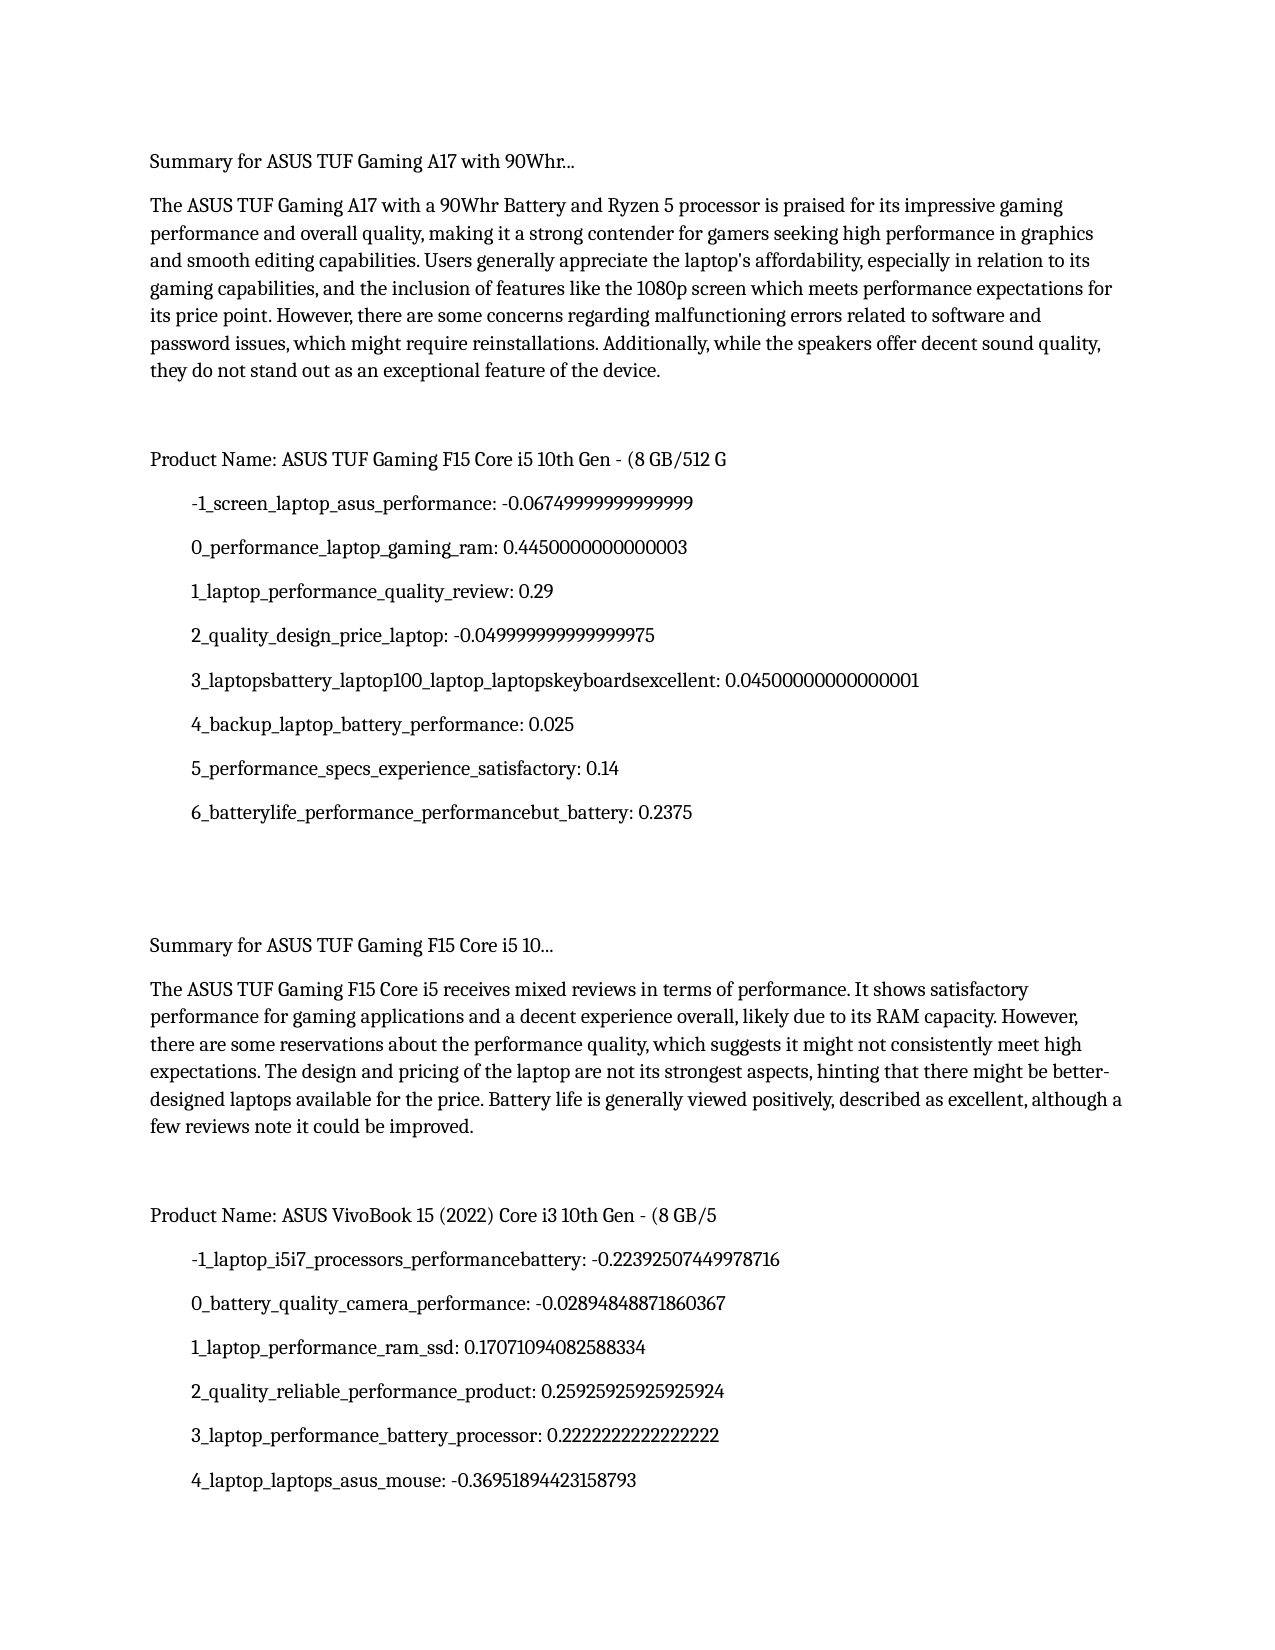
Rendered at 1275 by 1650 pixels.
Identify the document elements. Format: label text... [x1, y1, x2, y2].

text 4_backup_laptop_battery_performance: 0.025 [150, 712, 1125, 736]
text -1_screen_laptop_asus_performance: -0.06749999999999999 [150, 492, 1125, 516]
text 0_performance_laptop_gaming_ram: 0.4450000000000003 [150, 536, 1125, 560]
text 4_laptop_laptops_asus_mouse: -0.36951894423158793 [150, 1468, 1125, 1492]
text 6_batterylife_performance_performancebut_battery: 0.2375 [150, 801, 1125, 825]
text 1_laptop_performance_ram_ssd: 0.17071094082588334 [150, 1336, 1125, 1360]
text 3_laptopsbattery_laptop100_laptop_laptopskeyboardsexcellent: 0.04500000000000001 [150, 668, 1125, 692]
text The ASUS TUF Gaming F15 Core i5 receives mixed reviews in terms of performance. It shows satisfactory performance for gaming applications and a decent experience overall, likely due to its RAM capacity. However, there are some reservations about the performance quality, which suggests it might not consistently meet high expectations. The design and pricing of the laptop are not its strongest aspects, hinting that there might be better-designed laptops available for the price. Battery life is generally viewed positively, described as excellent, although a few reviews note it could be improved. [150, 977, 1125, 1139]
text Summary for ASUS TUF Gaming F15 Core i5 10... [150, 933, 1125, 957]
text Product Name: ASUS TUF Gaming F15 Core i5 10th Gen - (8 GB/512 G [150, 447, 1125, 471]
text 2_quality_design_price_laptop: -0.049999999999999975 [150, 624, 1125, 648]
text 1_laptop_performance_quality_review: 0.29 [150, 580, 1125, 604]
text The ASUS TUF Gaming A17 with a 90Whr Battery and Ryzen 5 processor is praised for its impressive gaming performance and overall quality, making it a strong contender for gamers seeking high performance in graphics and smooth editing capabilities. Users generally appreciate the laptop's affordability, especially in relation to its gaming capabilities, and the inclusion of features like the 1080p screen which meets performance expectations for its price point. However, there are some concerns regarding malfunctioning errors related to software and password issues, which might require reinstallations. Additionally, while the speakers offer decent sound quality, they do not stand out as an exceptional feature of the device. [150, 194, 1125, 383]
text 3_laptop_performance_battery_processor: 0.2222222222222222 [150, 1424, 1125, 1448]
text Product Name: ASUS VivoBook 15 (2022) Core i3 10th Gen - (8 GB/5 [150, 1203, 1125, 1227]
text 5_performance_specs_experience_satisfactory: 0.14 [150, 757, 1125, 781]
text -1_laptop_i5i7_processors_performancebattery: -0.22392507449978716 [150, 1247, 1125, 1271]
text 0_battery_quality_camera_performance: -0.02894848871860367 [150, 1292, 1125, 1316]
text Summary for ASUS TUF Gaming A17 with 90Whr... [150, 150, 1125, 174]
text 2_quality_reliable_performance_product: 0.25925925925925924 [150, 1380, 1125, 1404]
